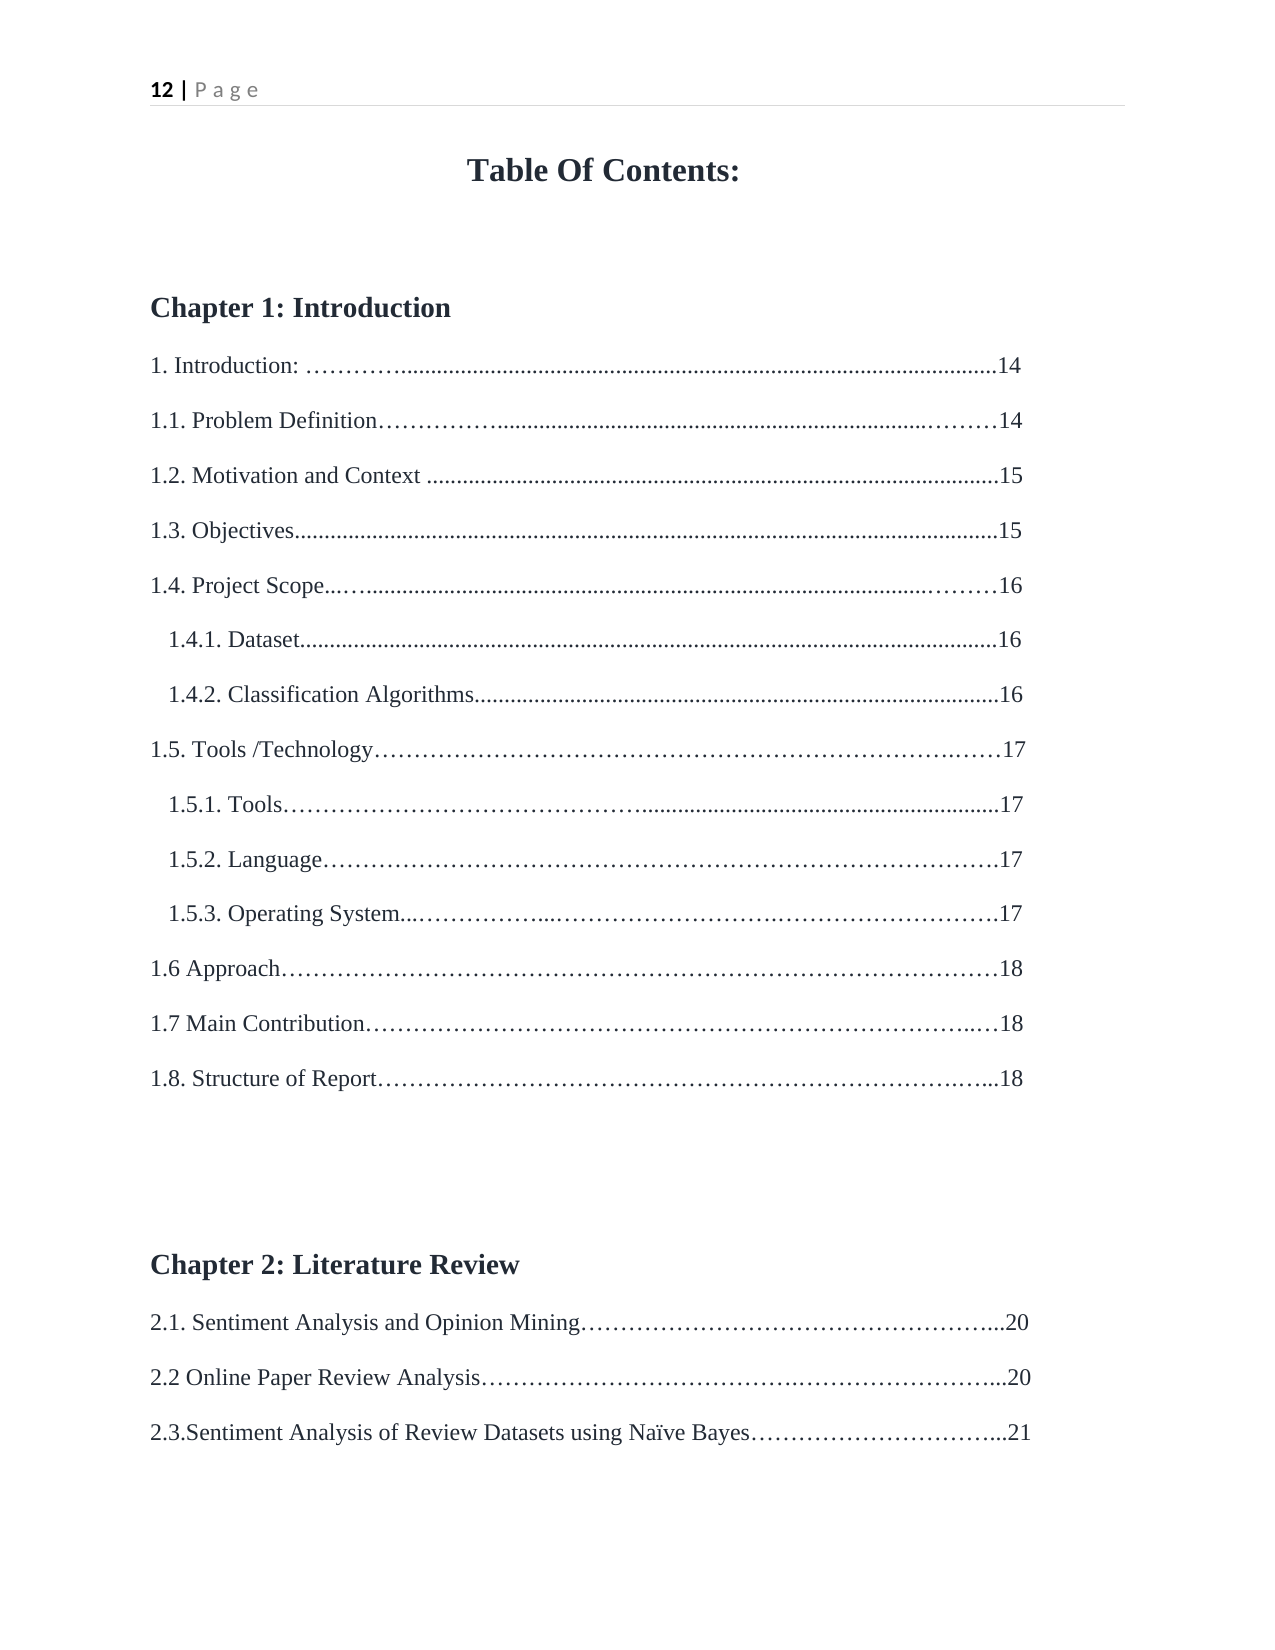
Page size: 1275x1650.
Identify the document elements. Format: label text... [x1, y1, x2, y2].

subtitle 1.5.3. Operating System...……………...……………………….……………………….17 [150, 899, 1125, 927]
subtitle 2.2 Online Paper Review Analysis………………………………….……………………...20 [150, 1363, 1125, 1391]
subtitle 1.4.1. Dataset.....................................................................................................................16 [150, 625, 1125, 653]
subtitle Chapter 2: Literature Review [150, 1247, 1125, 1281]
subtitle 1.6 Approach………………………………………………………………………………18 [150, 954, 1125, 982]
subtitle 1.4.2. Classification Algorithms........................................................................................16 [150, 680, 1125, 708]
subtitle 1.2. Motivation and Context ................................................................................................15 [150, 461, 1125, 489]
subtitle 1.5.2. Language………………………………………………………………………….17 [150, 844, 1125, 872]
subtitle Chapter 1: Introduction [150, 290, 1125, 324]
subtitle 1.8. Structure of Report……………………………………………………………….…...18 [150, 1064, 1125, 1091]
subtitle 1.4. Project Scope...…..............................................................................................………16 [150, 571, 1125, 598]
subtitle 2.3.Sentiment Analysis of Review Datasets using Naïve Bayes…………………………...21 [150, 1418, 1125, 1446]
subtitle 2.1. Sentiment Analysis and Opinion Mining……………………………………………...20 [150, 1308, 1125, 1336]
subtitle 1.3. Objectives......................................................................................................................15 [150, 516, 1125, 543]
subtitle 1. Introduction: …………....................................................................................................14 [150, 351, 1125, 379]
subtitle 1.7 Main Contribution…………………………………………………………………..…18 [150, 1009, 1125, 1037]
subtitle 1.5.1. Tools………………………………………............................................................17 [150, 790, 1125, 817]
subtitle 1.1. Problem Definition……………........................................................................………14 [150, 406, 1125, 434]
subtitle Table Of Contents: [150, 150, 1125, 188]
subtitle 1.5. Tools /Technology……………………………………………………………….……17 [150, 735, 1125, 763]
